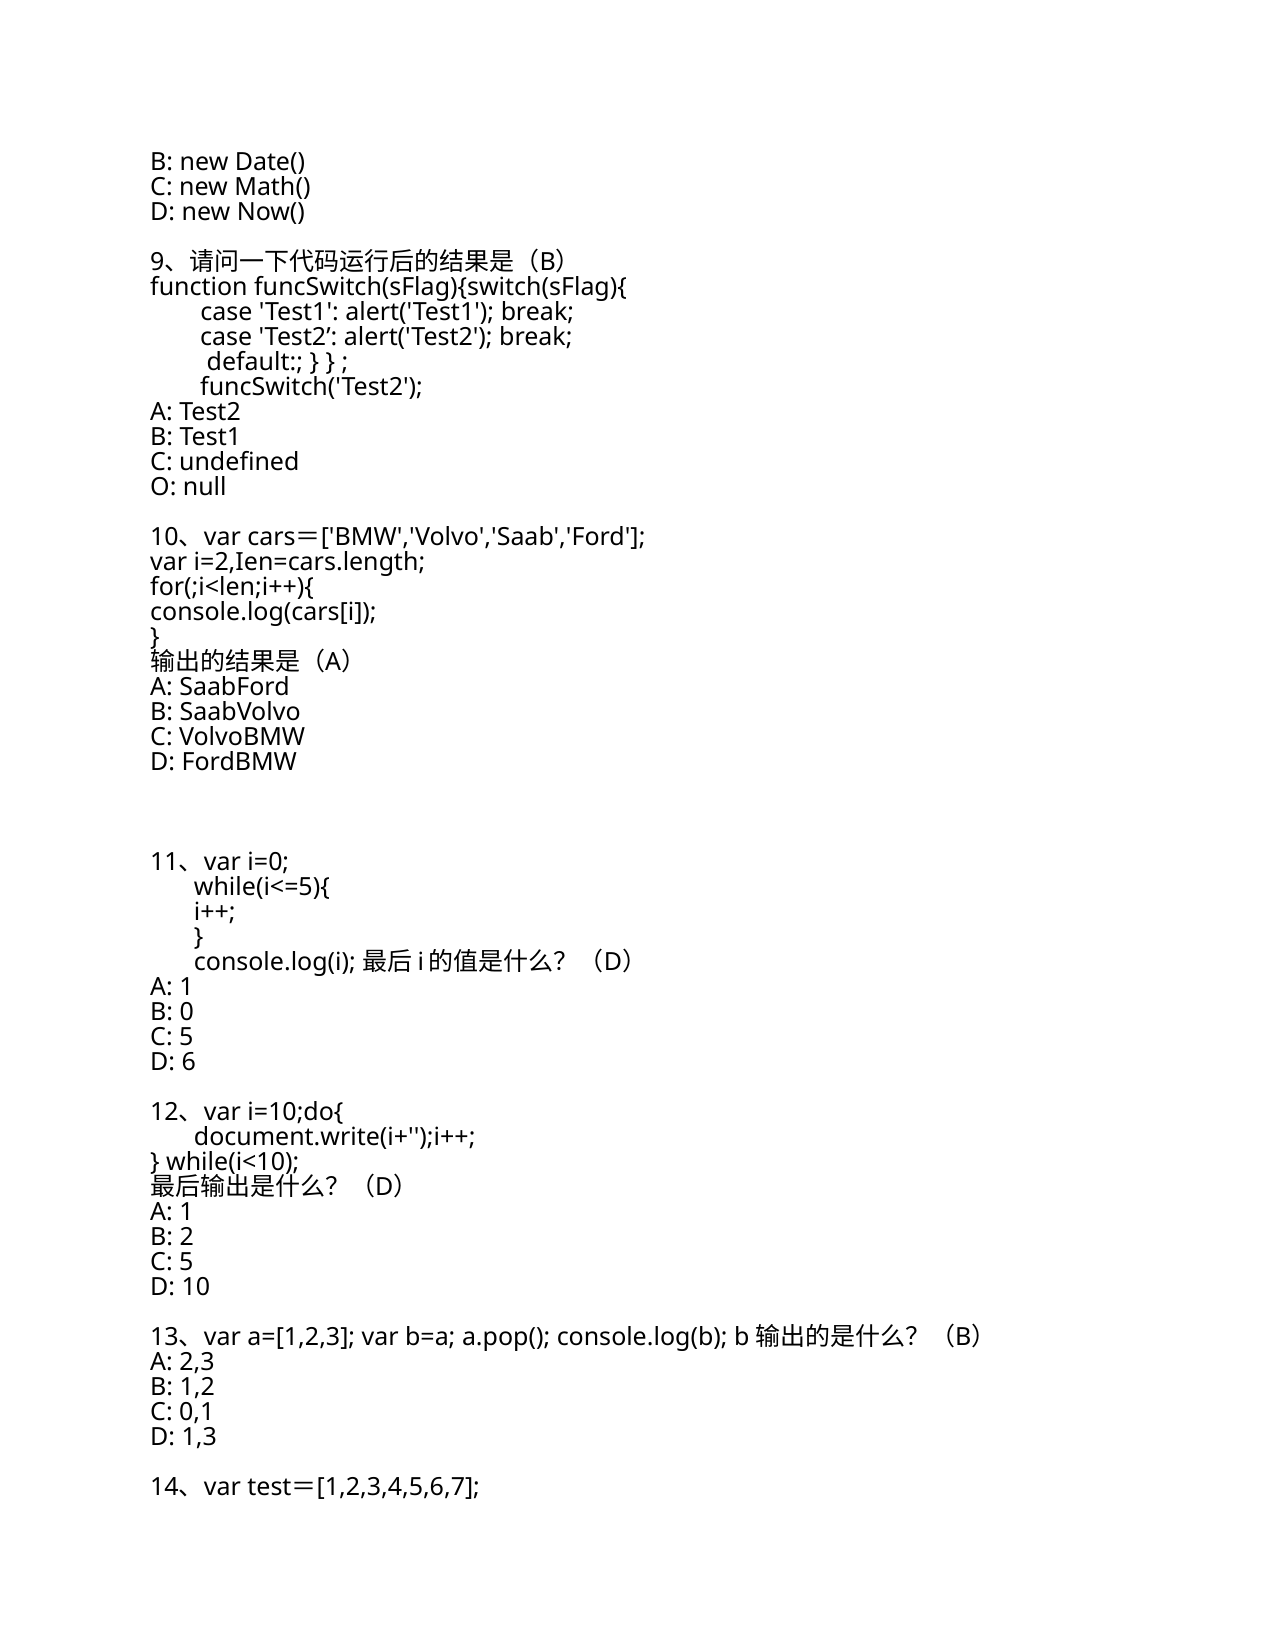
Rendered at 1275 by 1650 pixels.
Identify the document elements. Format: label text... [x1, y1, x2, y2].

text B: SaabVolvo [150, 700, 1125, 725]
text D: 6 [150, 1050, 1125, 1075]
text C: undefined [150, 450, 1125, 475]
text funcSwitch('Test2'); [150, 375, 1125, 400]
text while(i<=5){ [150, 875, 1125, 900]
text 13、var a=[1,2,3]; var b=a; a.pop(); console.log(b); b输出的是什么？（B） [150, 1325, 1125, 1350]
text for(;i<len;i++){ [150, 575, 1125, 600]
text 输出的结果是（A） [150, 650, 1125, 675]
text D: new Now() [150, 200, 1125, 225]
text A: 1 [150, 1200, 1125, 1225]
text document.write(i+'');i++; [150, 1125, 1125, 1150]
text C: 5 [150, 1250, 1125, 1275]
text case 'Test1': alert('Test1'); break; [150, 300, 1125, 325]
text 9、请问一下代码运行后的结果是（B） [150, 250, 1125, 275]
text C: new Math() [150, 175, 1125, 200]
text A: 2,3 [150, 1350, 1125, 1375]
text B: 1,2 [150, 1375, 1125, 1400]
text A: 1 [150, 975, 1125, 1000]
text 最后输出是什么？（D） [150, 1175, 1125, 1200]
text console.log(cars[i]); [150, 600, 1125, 625]
text 10、var cars＝['BMW','Volvo','Saab','Ford']; [150, 525, 1125, 550]
text 12、var i=10;do{ [150, 1100, 1125, 1125]
text case 'Test2’: alert('Test2'); break; [150, 325, 1125, 350]
text console.log(i); 最后i的值是什么？（D） [150, 950, 1125, 975]
text C: 5 [150, 1025, 1125, 1050]
text A: SaabFord [150, 675, 1125, 700]
text i++; [150, 900, 1125, 925]
text 11、var i=0; [150, 850, 1125, 875]
text B: 2 [150, 1225, 1125, 1250]
text } [150, 625, 1125, 650]
text O: null [150, 475, 1125, 500]
text B: Test1 [150, 425, 1125, 450]
text C: VolvoBMW [150, 725, 1125, 750]
text } [150, 925, 1125, 950]
text 14、var test＝[1,2,3,4,5,6,7]; [150, 1475, 1125, 1500]
text A: Test2 [150, 400, 1125, 425]
text } while(i<10); [150, 1150, 1125, 1175]
text default:; } } ; [150, 350, 1125, 375]
text C: 0,1 [150, 1400, 1125, 1425]
text var i=2,Ien=cars.length; [150, 550, 1125, 575]
text D: 10 [150, 1275, 1125, 1300]
text function funcSwitch(sFlag){switch(sFlag){ [150, 275, 1125, 300]
text B: 0 [150, 1000, 1125, 1025]
text D: FordBMW [150, 750, 1125, 775]
text B: new Date() [150, 150, 1125, 175]
text D: 1,3 [150, 1425, 1125, 1450]
